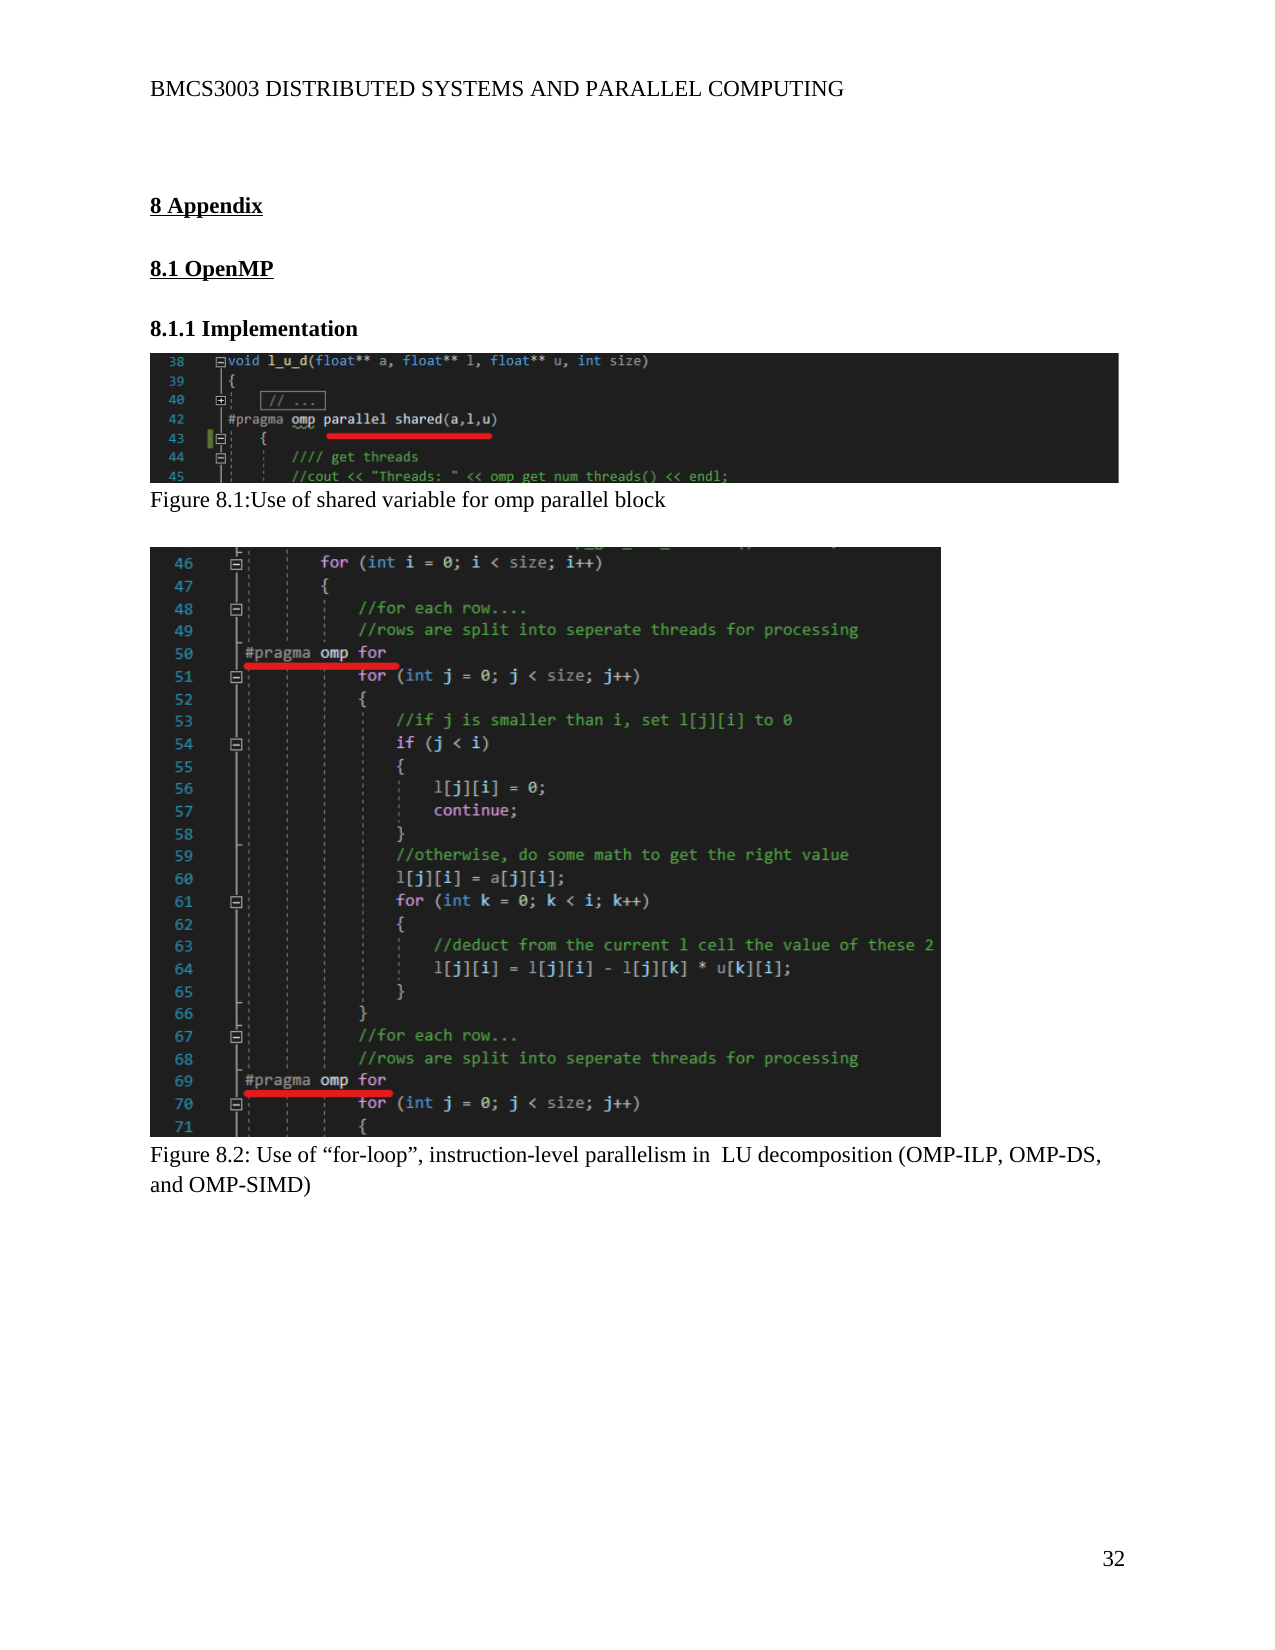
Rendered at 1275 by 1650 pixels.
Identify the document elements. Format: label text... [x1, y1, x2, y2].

picture [150, 353, 1119, 483]
text Figure 8.2: Use of “for-loop”, instruction-level parallelism in LU decomposition (OMP-ILP, OMP-DS, and OMP-SIMD) [150, 1141, 1125, 1197]
text Figure 8.1:Use of shared variable for omp parallel block [150, 487, 1125, 513]
subtitle 8 Appendix [150, 192, 1125, 218]
subtitle 8.1.1 Implementation [150, 314, 1125, 341]
subtitle 8.1 OpenMP [150, 255, 1125, 282]
picture [150, 547, 941, 1137]
